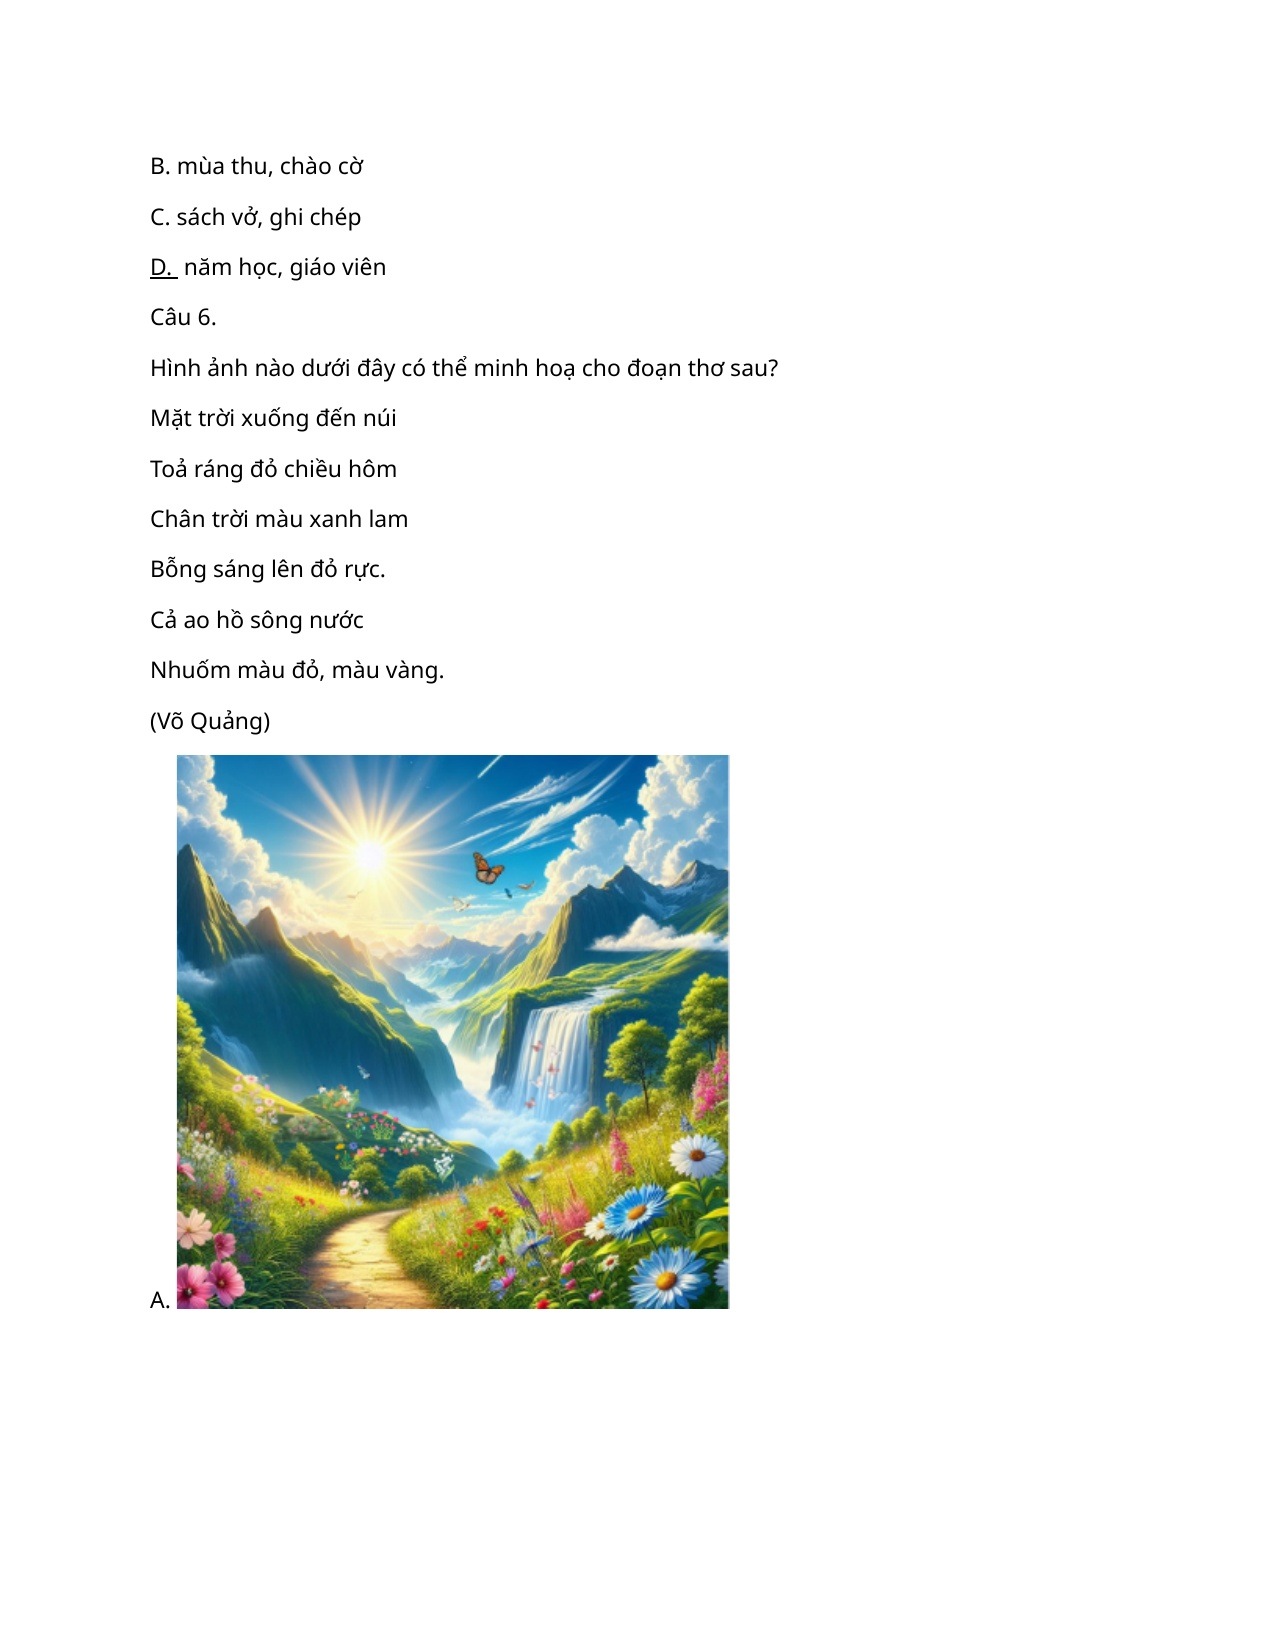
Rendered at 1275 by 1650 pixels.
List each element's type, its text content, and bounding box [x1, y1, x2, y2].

text D. năm học, giáo viên [150, 251, 1125, 282]
text Mặt trời xuống đến núi [150, 402, 1125, 433]
text B. mùa thu, chào cờ [150, 150, 1125, 181]
picture [176, 755, 730, 1309]
text Chân trời màu xanh lam [150, 503, 1125, 534]
text Bỗng sáng lên đỏ rực. [150, 553, 1125, 584]
text Toả ráng đỏ chiều hôm [150, 452, 1125, 484]
text Hình ảnh nào dưới đây có thể minh hoạ cho đoạn thơ sau? [150, 352, 1125, 383]
text Nhuốm màu đỏ, màu vàng. [150, 654, 1125, 685]
text Cả ao hồ sông nước [150, 604, 1125, 635]
text (Võ Quảng) [150, 704, 1125, 736]
text C. sách vở, ghi chép [150, 200, 1125, 232]
text Câu 6. [150, 301, 1125, 332]
